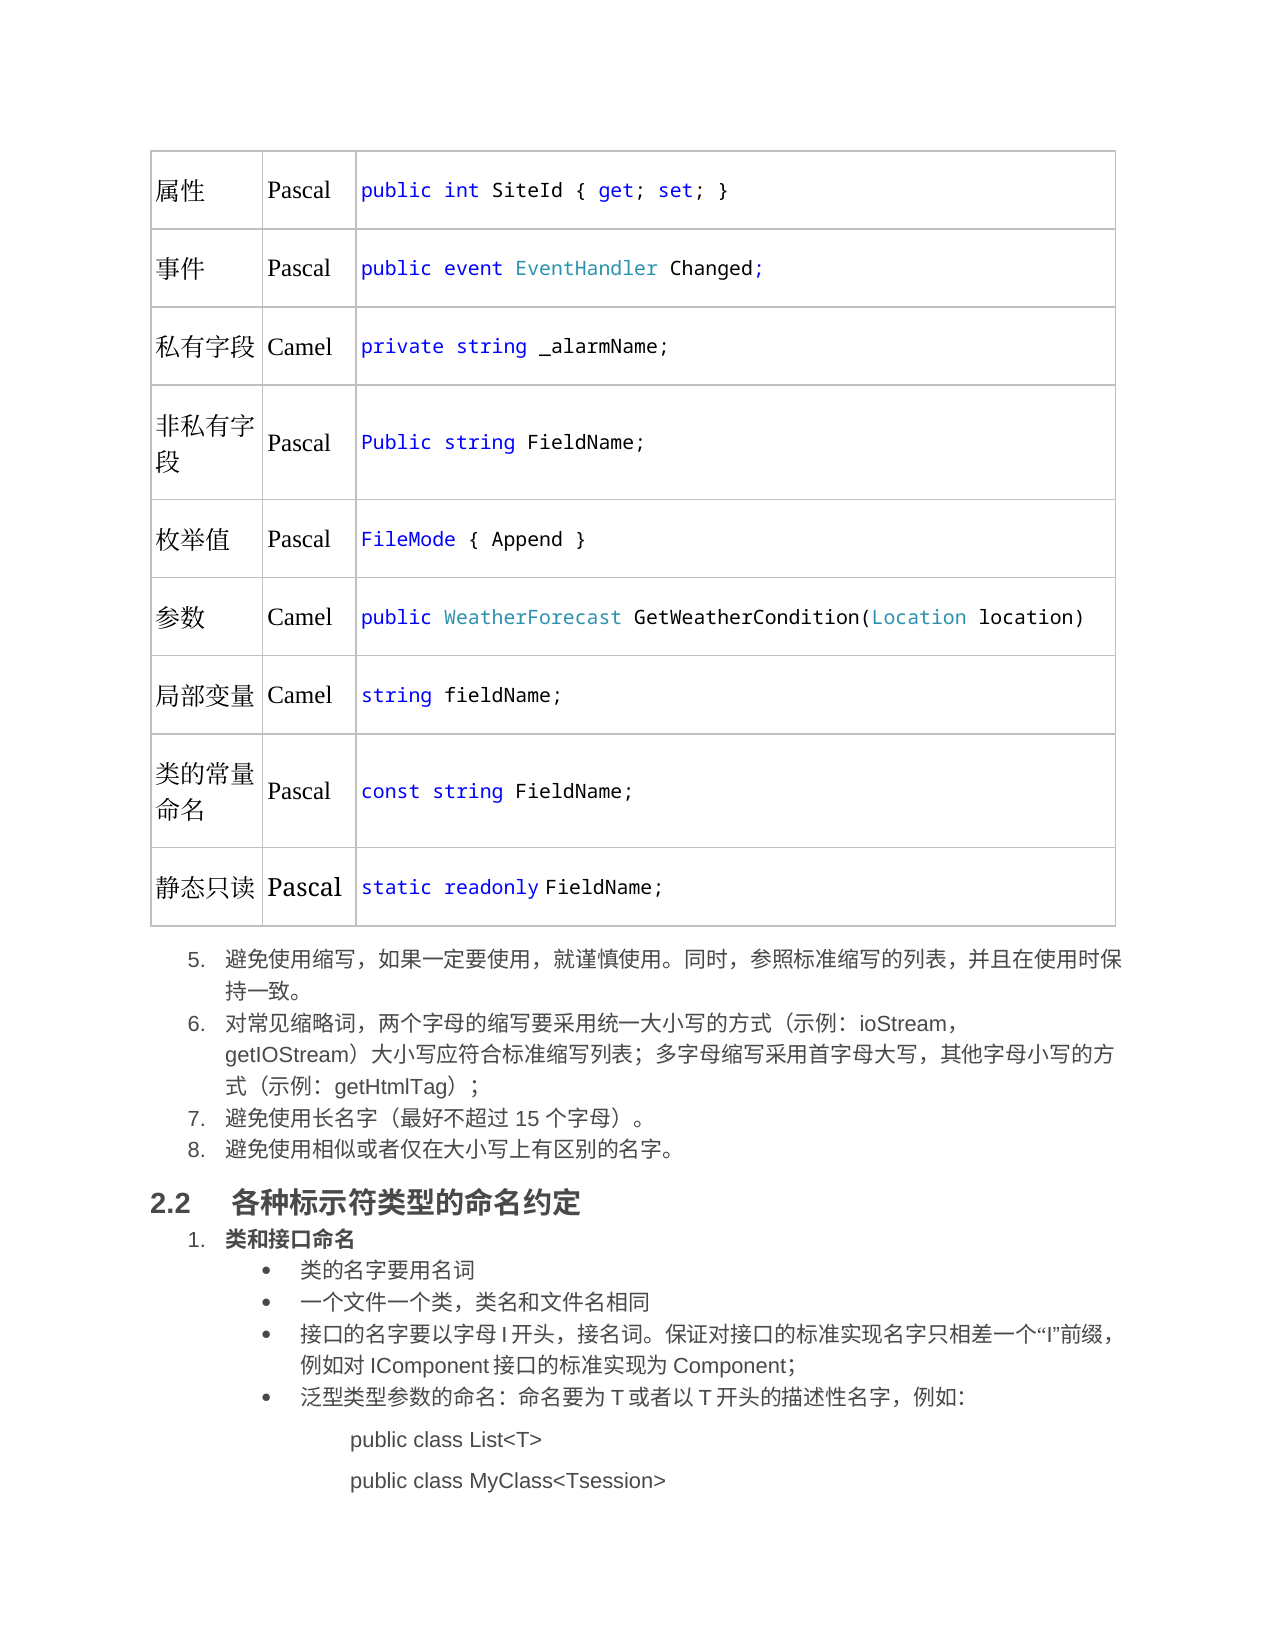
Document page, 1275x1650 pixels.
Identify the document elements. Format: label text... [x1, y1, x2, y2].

list 避免使用相似或者仅在大小写上有区别的名字。 [187, 1132, 1125, 1164]
table_cell Pascal [263, 152, 355, 228]
table_cell 局部变量 [152, 656, 262, 733]
table_cell public int SiteId { get; set; } [357, 152, 1115, 228]
table_cell 静态只读 [152, 848, 262, 925]
table_cell Public string FieldName; [357, 386, 1115, 498]
list 类的名字要用名词 [262, 1253, 1125, 1285]
table_cell 枚举值 [152, 500, 262, 577]
table_cell 参数 [152, 578, 262, 655]
list 避免使用缩写，如果一定要使用，就谨慎使用。同时，参照标准缩写的列表，并且在使用时保持一致。 [187, 942, 1125, 1006]
table_cell FileMode { Append } [357, 500, 1115, 577]
table_cell string fieldName; [357, 656, 1115, 733]
list 对常见缩略词，两个字母的缩写要采用统一大小写的方式（示例：ioStream， getIOStream）大小写应符合标准缩写列表；多字母缩写采用首字母大写，其他字母小写的方式（示例：getHtmlTag）； [187, 1006, 1125, 1101]
table_cell Camel [263, 656, 355, 733]
table_cell 类的常量命名 [152, 735, 262, 847]
table_cell Pascal [263, 500, 355, 577]
list 一个文件一个类，类名和文件名相同 [262, 1285, 1125, 1317]
table_cell Pascal [263, 230, 355, 306]
table_cell Pascal [263, 848, 355, 925]
list 接口的名字要以字母I开头，接名词。保证对接口的标准实现名字只相差一个“I”前缀，例如对IComponent接口的标准实现为Component； [262, 1317, 1125, 1380]
list 泛型类型参数的命名：命名要为T或者以T开头的描述性名字，例如： [262, 1380, 1125, 1412]
table_cell const string FieldName; [357, 735, 1115, 847]
table_cell 私有字段 [152, 308, 262, 384]
table_cell Camel [263, 578, 355, 655]
table_cell public event EventHandler Changed; [357, 230, 1115, 306]
table_cell Camel [263, 308, 355, 384]
text public class MyClass<Tsession> [262, 1468, 1125, 1493]
list 类和接口命名 [187, 1222, 1125, 1253]
table_cell 非私有字段 [152, 386, 262, 498]
table_cell 属性 [152, 152, 262, 228]
table_cell Pascal [263, 735, 355, 847]
text public class List<T> [262, 1427, 1125, 1453]
list 避免使用长名字（最好不超过 15 个字母）。 [187, 1101, 1125, 1132]
table_cell public WeatherForecast GetWeatherCondition(Location location) [357, 578, 1115, 655]
table_cell static readonly FieldName; [357, 848, 1115, 925]
table_cell 事件 [152, 230, 262, 306]
text 2.2 各种标示符类型的命名约定 [150, 1179, 1125, 1222]
table_cell Pascal [263, 386, 355, 498]
table_cell private string _alarmName; [357, 308, 1115, 384]
